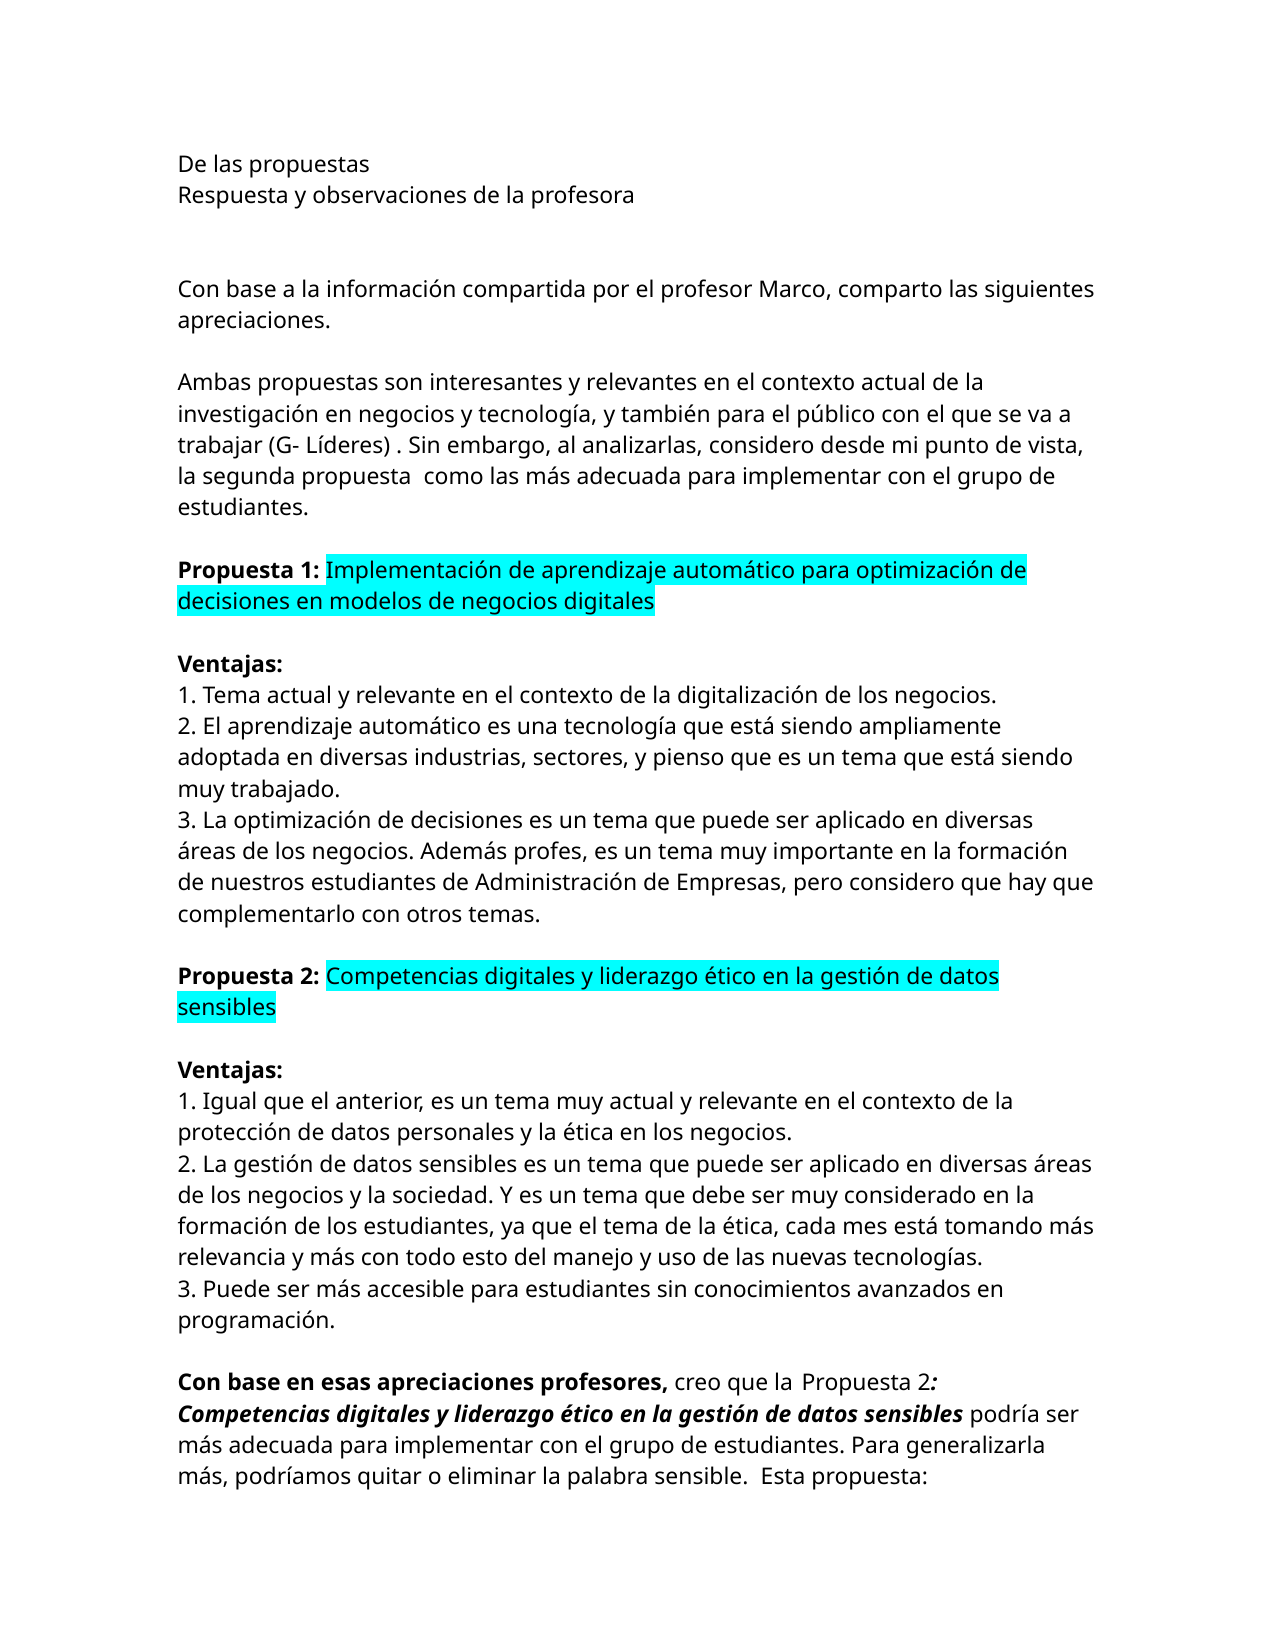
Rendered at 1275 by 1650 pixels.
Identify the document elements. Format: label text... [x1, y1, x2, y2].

text Ambas propuestas son interesantes y relevantes en el contexto actual de la investigación en negocios y tecnología, y también para el público con el que se va a trabajar (G- Líderes) . Sin embargo, al analizarlas, considero desde mi punto de vista, la segunda propuesta como las más adecuada para implementar con el grupo de estudiantes. Propuesta 1: Implementación de aprendizaje automático para optimización de decisiones en modelos de negocios digitales Ventajas: 1. Tema actual y relevante en el contexto de la digitalización de los negocios. 2. El aprendizaje automático es una tecnología que está siendo ampliamente adoptada en diversas industrias, sectores, y pienso que es un tema que está siendo muy trabajado. 3. La optimización de decisiones es un tema que puede ser aplicado en diversas áreas de los negocios. Además profes, es un tema muy importante en la formación de nuestros estudiantes de Administración de Empresas, pero considero que hay que complementarlo con otros temas. Propuesta 2: Competencias digitales y liderazgo ético en la gestión de datos sensibles Ventajas: 1. Igual que el anterior, es un tema muy actual y relevante en el contexto de la protección de datos personales y la ética en los negocios. 2. La gestión de datos sensibles es un tema que puede ser aplicado en diversas áreas de los negocios y la sociedad. Y es un tema que debe ser muy considerado en la formación de los estudiantes, ya que el tema de la ética, cada mes está tomando más relevancia y más con todo esto del manejo y uso de las nuevas tecnologías. 3. Puede ser más accesible para estudiantes sin conocimientos avanzados en programación. Con base en esas apreciaciones profesores, creo que la Propuesta 2: Competencias digitales y liderazgo ético en la gestión de datos sensibles podría ser más adecuada para implementar con el grupo de estudiantes. Para generalizarla más, podríamos quitar o eliminar la palabra sensible. Esta propuesta: [177, 366, 1098, 1491]
text Con base a la información compartida por el profesor Marco, comparto las siguientes apreciaciones. [177, 273, 1098, 335]
text De las propuestas [177, 148, 1098, 179]
text Respuesta y observaciones de la profesora [177, 179, 1098, 210]
